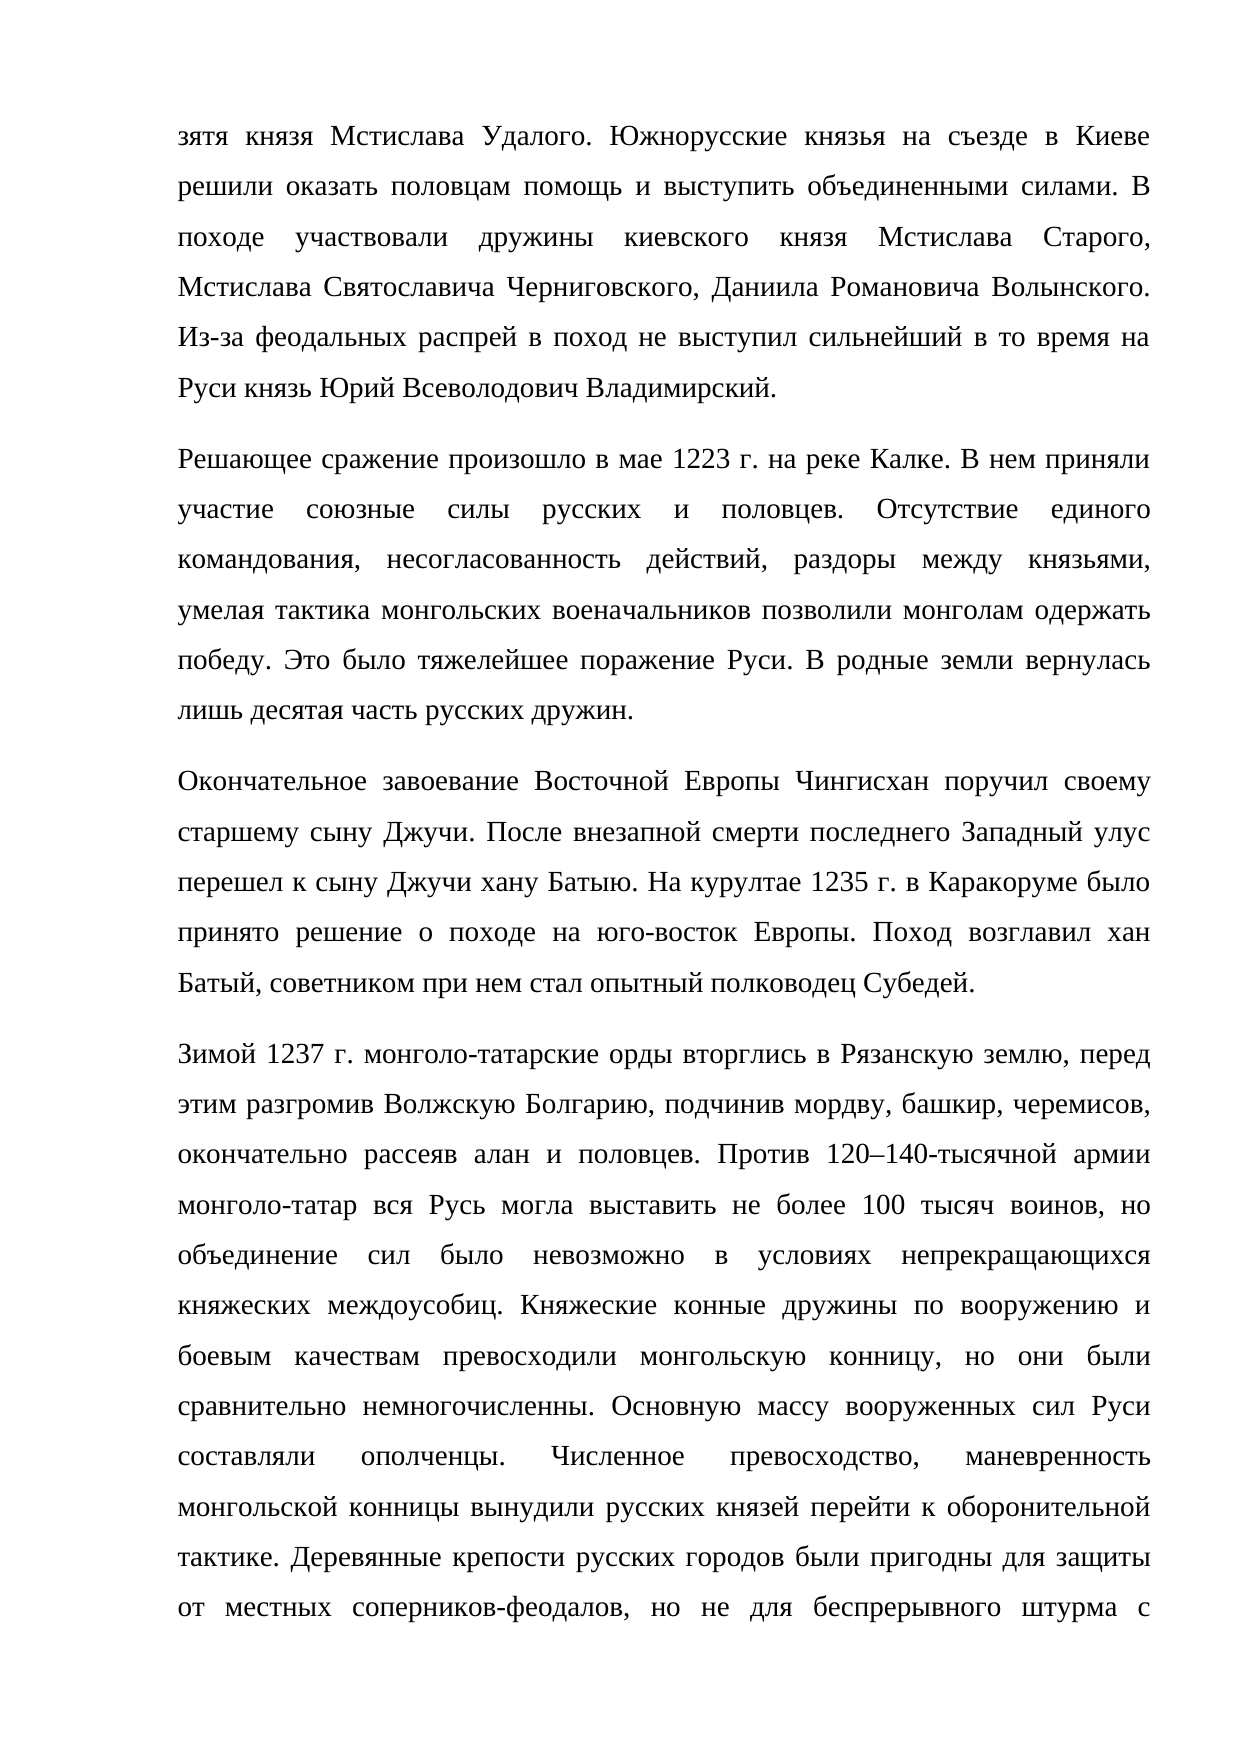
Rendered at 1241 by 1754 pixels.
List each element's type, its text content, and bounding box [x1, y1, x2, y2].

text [177, 118, 1152, 403]
text Решающее сражение произошло в мае 1223 г. на реке Калке. В нем приняли участие союзные силы русских и половцев. Отсутствие единого командования, несогласованность действий, раздоры между князьями, умелая тактика монгольских военачальников позволили монголам одержать победу. Это было тяжелейшее поражение Руси. В родные земли вернулась лишь десятая часть русских дружин. [177, 441, 1152, 726]
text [177, 1036, 1152, 1623]
text Окончательное завоевание Восточной Европы Чингисхан поручил своему старшему сыну Джучи. После внезапной смерти последнего Западный улус перешел к сыну Джучи хану Батыю. На курултае 1235 г. в Каракоруме было принято решение о походе на юго-восток Европы. Поход возглавил хан Батый, советником при нем стал опытный полководец Субедей. [177, 763, 1152, 998]
